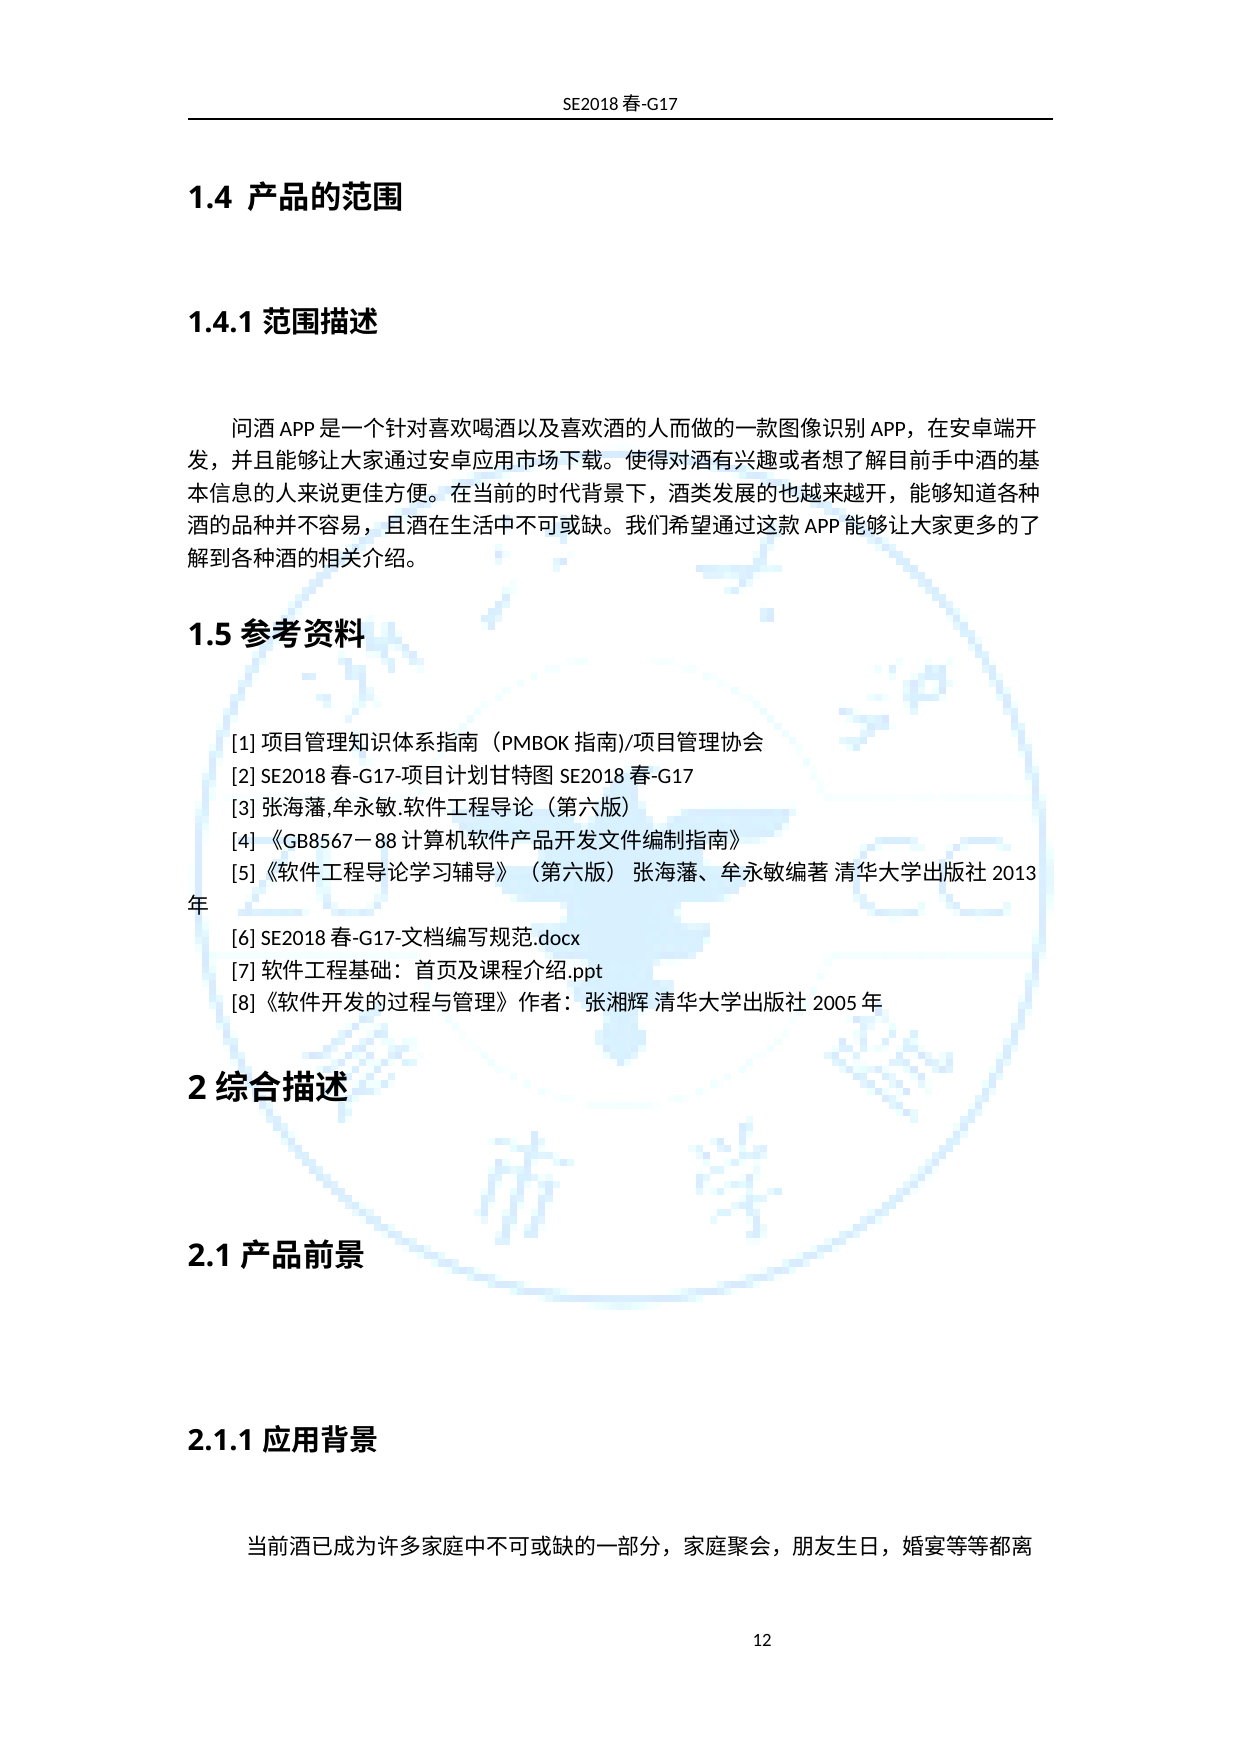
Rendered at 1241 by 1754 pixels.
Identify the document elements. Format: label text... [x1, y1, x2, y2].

subtitle 产品的范围 [187, 162, 1053, 227]
text [1] 项目管理知识体系指南（PMBOK 指南)/项目管理协会 [187, 725, 1053, 757]
text 问酒APP是一个针对喜欢喝酒以及喜欢酒的人而做的一款图像识别APP，在安卓端开发，并且能够让大家通过安卓应用市场下载。使得对酒有兴趣或者想了解目前手中酒的基本信息的人来说更佳方便。在当前的时代背景下，酒类发展的也越来越开，能够知道各种酒的品种并不容易，且酒在生活中不可或缺。我们希望通过这款APP能够让大家更多的了解到各种酒的相关介绍。 [187, 410, 1053, 573]
text [5]《软件工程导论学习辅导》（第六版） 张海藩、牟永敏编著 清华大学出版社2013年 [187, 855, 1053, 920]
text [6] SE2018春-G17-文档编写规范.docx [187, 920, 1053, 952]
subtitle 产品前景 [187, 1221, 1053, 1286]
text [4] 《GB8567－88计算机软件产品开发文件编制指南》 [187, 822, 1053, 855]
text [8]《软件开发的过程与管理》作者：张湘辉 清华大学出版社 2005年 [187, 985, 1053, 1017]
subtitle 范围描述 [187, 287, 1053, 352]
text [3] 张海藩,牟永敏.软件工程导论（第六版） [187, 790, 1053, 822]
subtitle 综合描述 [187, 1053, 1053, 1118]
text [7] 软件工程基础：首页及课程介绍.ppt [187, 952, 1053, 985]
text 当前酒已成为许多家庭中不可或缺的一部分，家庭聚会，朋友生日，婚宴等等都离不开酒。在这个时代酒类的发展也相当迅速，但是许多人却普遍缺乏对酒的相关认识，许多人只知道这是哪一种酒类，却不知道名字，也不懂得口感如何表达，也不知道这种酒类什么酒比较有名气等等，在各种酒中，红酒拥有悠久的历史。 [187, 1528, 1053, 1561]
subtitle 参考资料 [187, 600, 1053, 665]
subtitle 应用背景 [187, 1405, 1053, 1470]
text [2] SE2018春-G17-项目计划甘特图 SE2018春-G17 [187, 757, 1053, 790]
